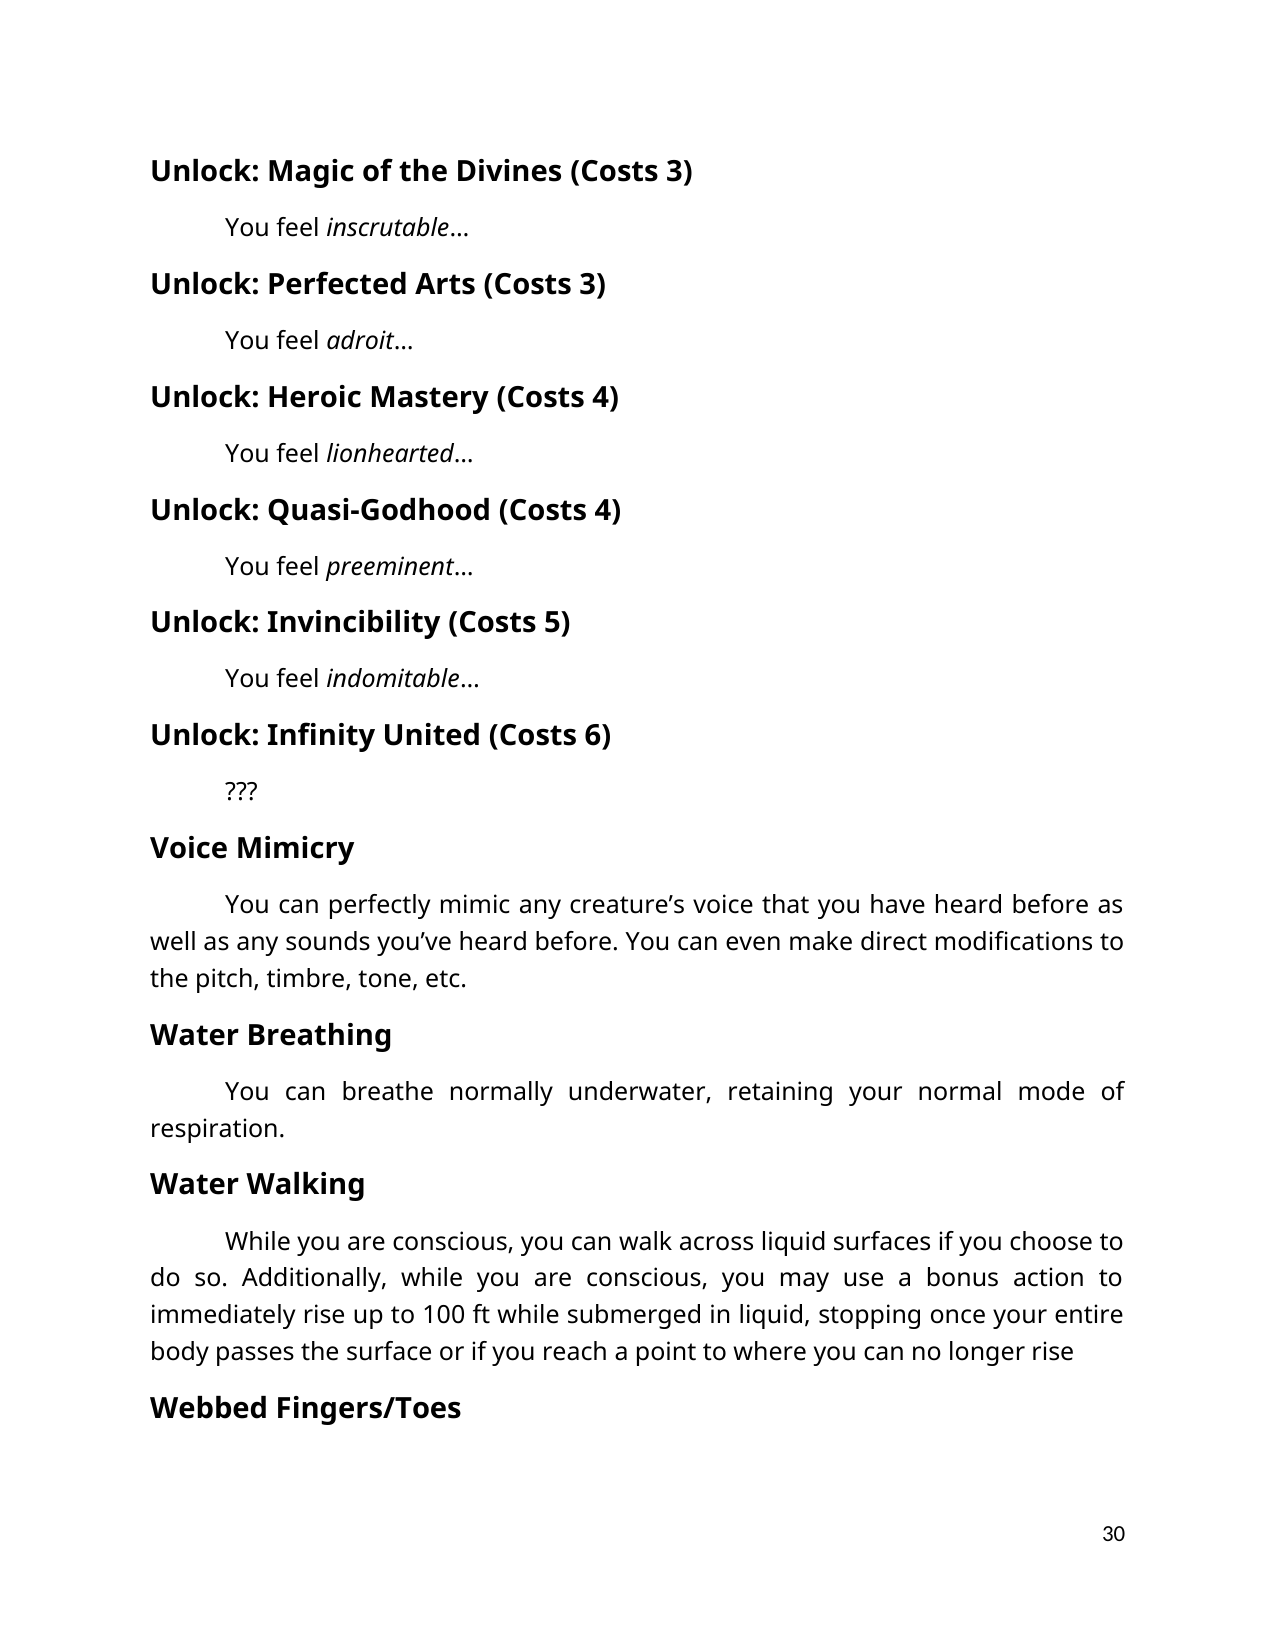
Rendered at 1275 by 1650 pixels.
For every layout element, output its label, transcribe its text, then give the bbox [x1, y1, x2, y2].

subtitle Water Walking [150, 1164, 1125, 1203]
subtitle Unlock: Quasi-Godhood (Costs 4) [150, 489, 1125, 528]
text You feel adroit… [150, 322, 1125, 356]
subtitle Voice Mimicry [150, 827, 1125, 867]
subtitle Unlock: Invincibility (Costs 5) [150, 602, 1125, 641]
subtitle Unlock: Heroic Mastery (Costs 4) [150, 376, 1125, 416]
text You can perfectly mimic any creature’s voice that you have heard before as well as any sounds you’ve heard before. You can even make direct modifications to the pitch, timbre, tone, etc. [150, 887, 1125, 994]
text You feel lionhearted… [150, 435, 1125, 469]
subtitle Webbed Fingers/Toes [150, 1387, 1125, 1427]
text While you are conscious, you can walk across liquid surfaces if you choose to do so. Additionally, while you are conscious, you may use a bonus action to immediately rise up to 100 ft while submerged in liquid, stopping once your entire body passes the surface or if you reach a point to where you can no longer rise [150, 1223, 1125, 1367]
subtitle Unlock: Perfected Arts (Costs 3) [150, 263, 1125, 303]
subtitle Water Breathing [150, 1014, 1125, 1054]
text ??? [150, 774, 1125, 808]
text You feel inscrutable… [150, 209, 1125, 243]
subtitle Unlock: Infinity United (Costs 6) [150, 714, 1125, 754]
text You feel preeminent… [150, 548, 1125, 582]
subtitle Unlock: Magic of the Divines (Costs 3) [150, 150, 1125, 190]
text You feel indomitable… [150, 661, 1125, 695]
text You can breathe normally underwater, retaining your normal mode of respiration. [150, 1073, 1125, 1144]
